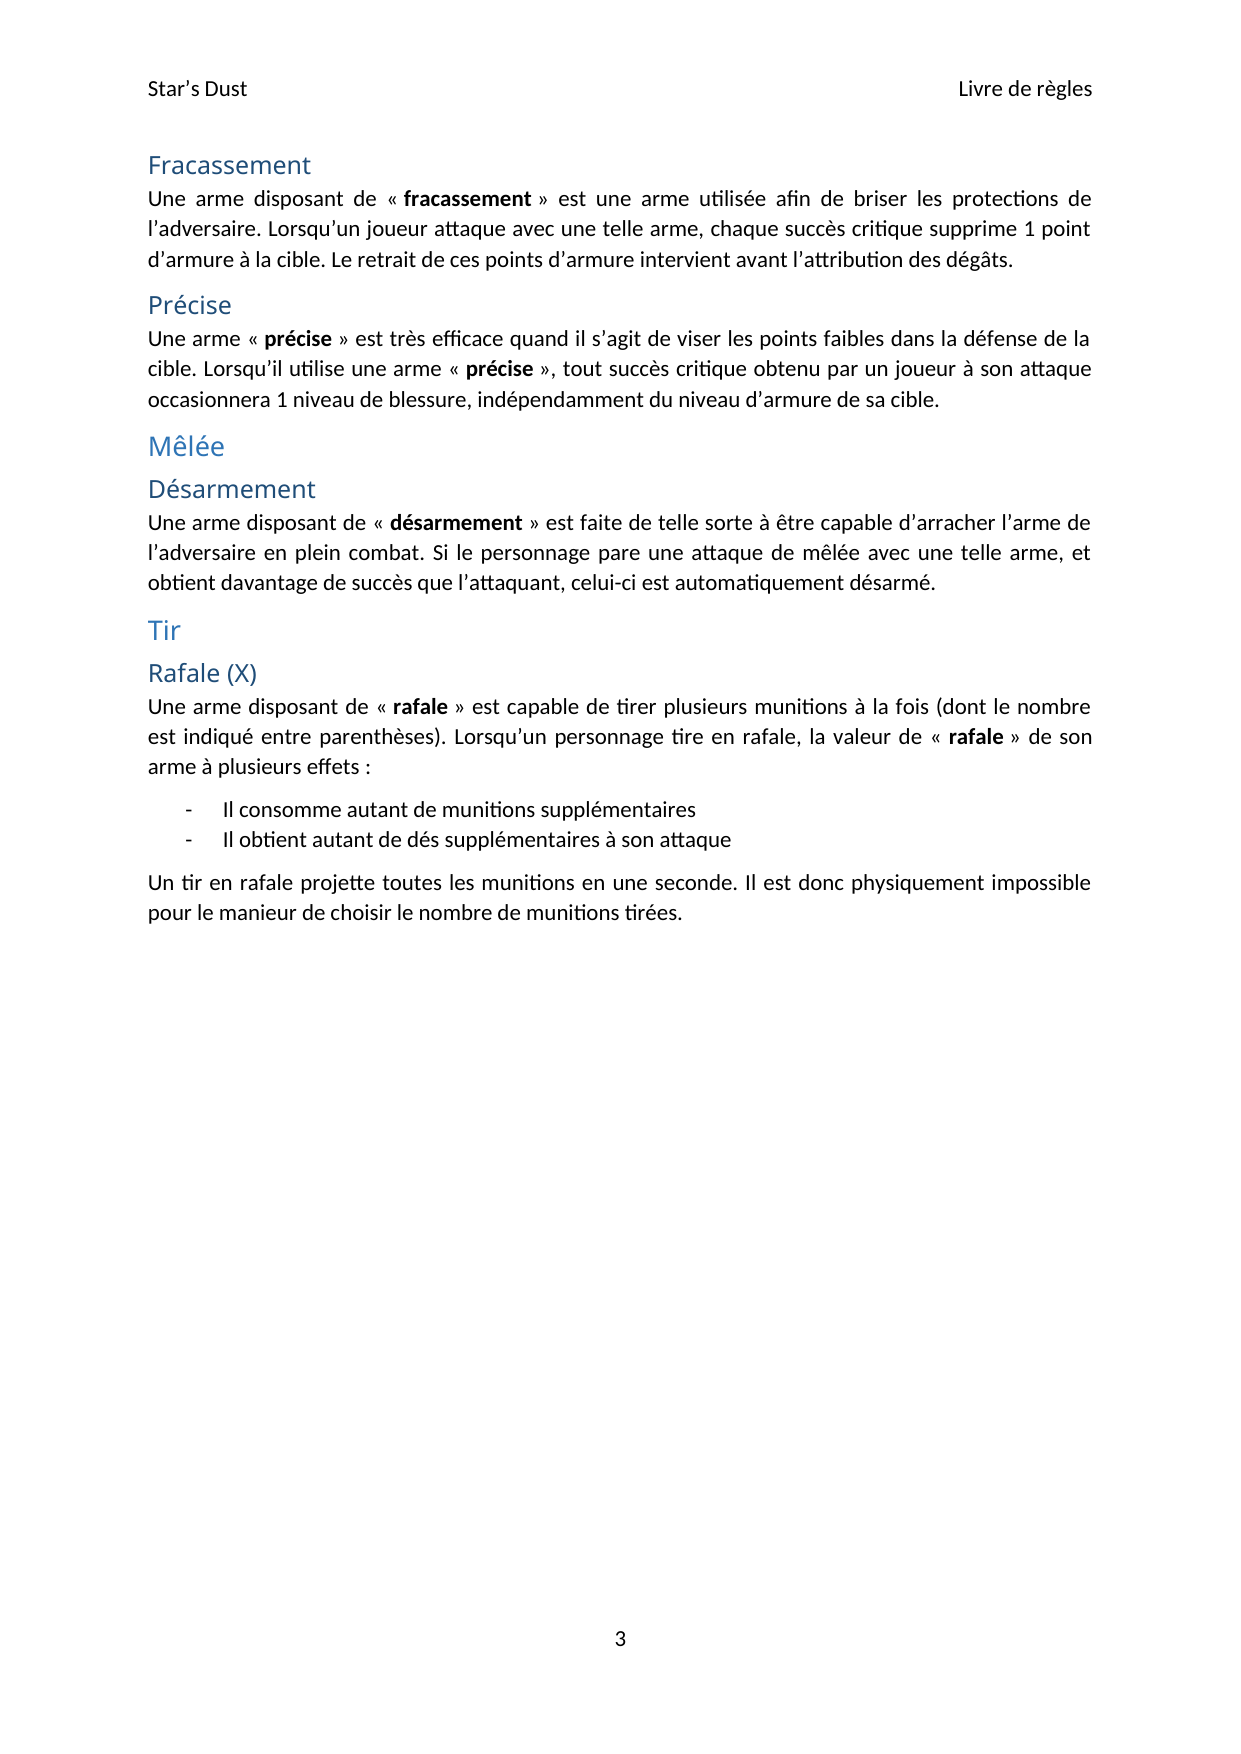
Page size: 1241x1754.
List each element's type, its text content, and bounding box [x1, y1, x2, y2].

text Une arme disposant de « désarmement » est faite de telle sorte à être capable d’arracher l’arme de l’adversaire en plein combat. Si le personnage pare une attaque de mêlée avec une telle arme, et obtient davantage de succès que l’attaquant, celui-ci est automatiquement désarmé. [148, 508, 1093, 597]
text Un tir en rafale projette toutes les munitions en une seconde. Il est donc physiquement impossible pour le manieur de choisir le nombre de munitions tirées. [148, 868, 1093, 926]
subtitle Mêlée [148, 427, 1093, 464]
subtitle Fracassement [148, 148, 1093, 182]
subtitle Rafale (X) [148, 655, 1093, 689]
subtitle Tir [148, 611, 1093, 648]
text Une arme « précise » est très efficace quand il s’agit de viser les points faibles dans la défense de la cible. Lorsqu’il utilise une arme « précise », tout succès critique obtenu par un joueur à son attaque occasionnera 1 niveau de blessure, indépendamment du niveau d’armure de sa cible. [148, 324, 1093, 413]
list Il obtient autant de dés supplémentaires à son attaque [185, 825, 1093, 853]
text Une arme disposant de « fracassement » est une arme utilisée afin de briser les protections de l’adversaire. Lorsqu’un joueur attaque avec une telle arme, chaque succès critique supprime 1 point d’armure à la cible. Le retrait de ces points d’armure intervient avant l’attribution des dégâts. [148, 184, 1093, 273]
subtitle Précise [148, 287, 1093, 322]
text Une arme disposant de « rafale » est capable de tirer plusieurs munitions à la fois (dont le nombre est indiqué entre parenthèses). Lorsqu’un personnage tire en rafale, la valeur de « rafale » de son arme à plusieurs effets : [148, 692, 1093, 780]
list Il consomme autant de munitions supplémentaires [185, 795, 1093, 823]
subtitle Désarmement [148, 471, 1093, 505]
